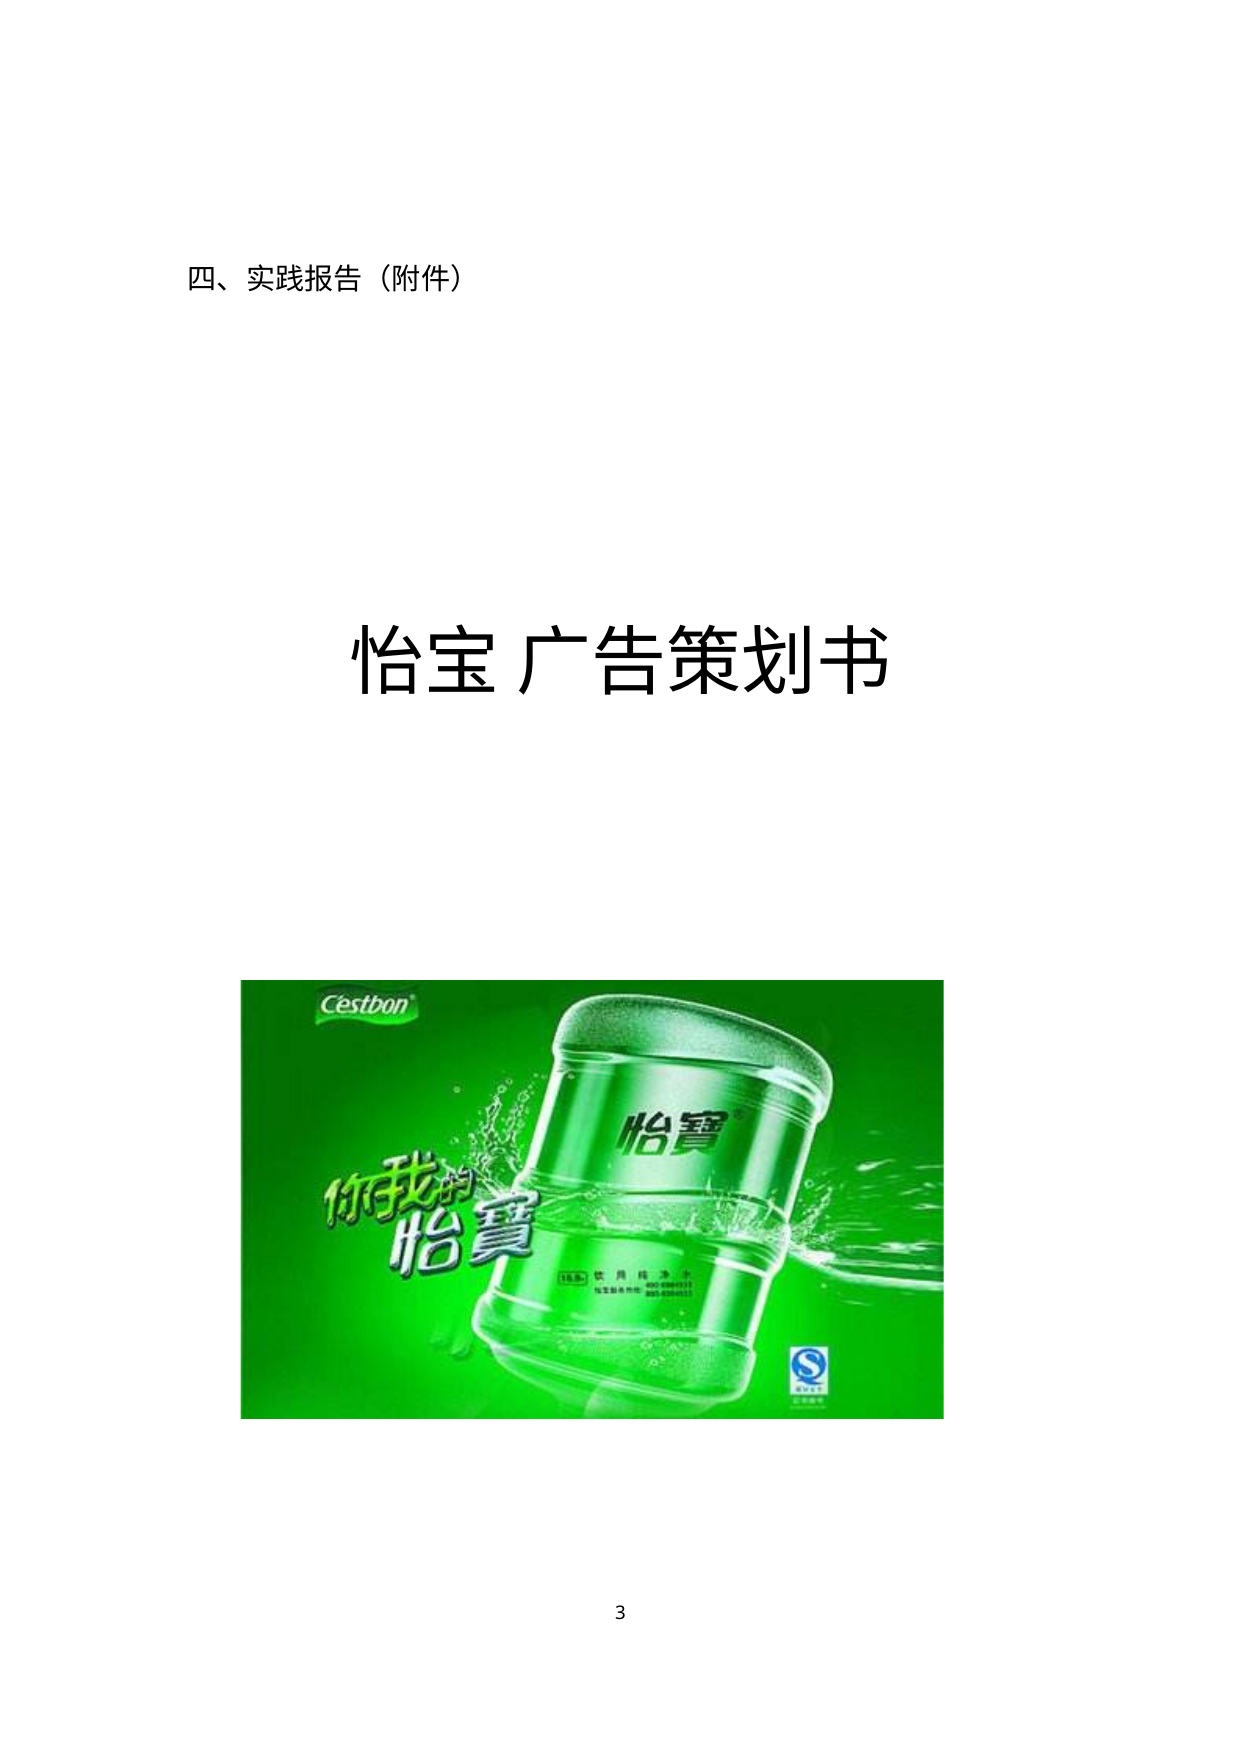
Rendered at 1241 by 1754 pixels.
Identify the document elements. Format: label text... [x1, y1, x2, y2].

text 怡宝 广告策划书 [187, 591, 1053, 721]
picture [240, 980, 944, 1419]
text 四、实践报告（附件） [187, 244, 1053, 309]
